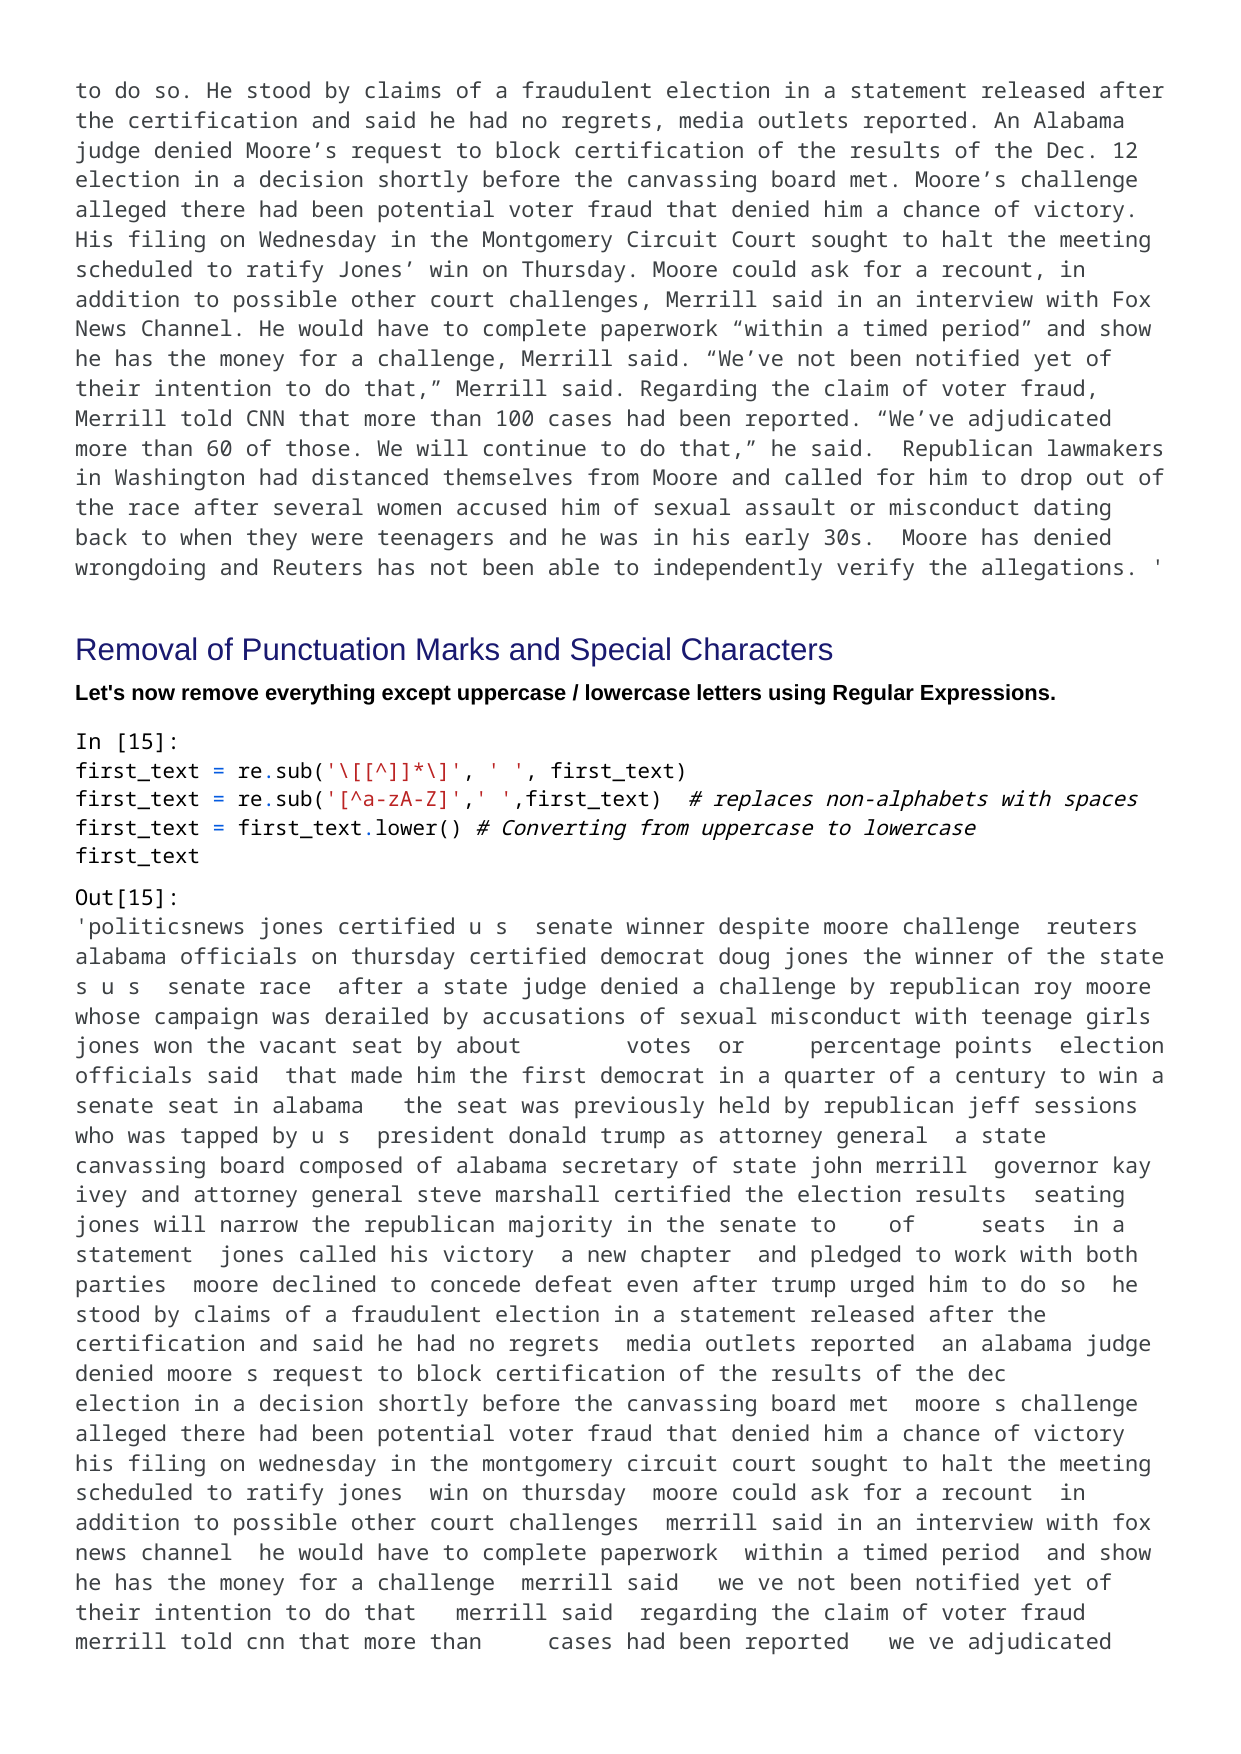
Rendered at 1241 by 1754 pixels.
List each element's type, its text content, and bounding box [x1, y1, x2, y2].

text Removal of Punctuation Marks and Special Characters [75, 631, 1165, 667]
text first_text = re.sub('\[[^]]*\]', ' ', first_text) [75, 756, 1165, 784]
text Let's now remove everything except uppercase / lowercase letters using Regular Expressions. [75, 680, 1165, 705]
text first_text = first_text.lower() # Converting from uppercase to lowercase [75, 813, 1165, 841]
text Out[15]: [75, 879, 1165, 911]
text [75, 75, 1165, 581]
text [75, 911, 1165, 1656]
text first_text = re.sub('[^a-zA-Z]',' ',first_text) # replaces non-alphabets with spaces [75, 784, 1165, 813]
text In [15]: [75, 724, 1165, 756]
text first_text [75, 841, 1165, 869]
